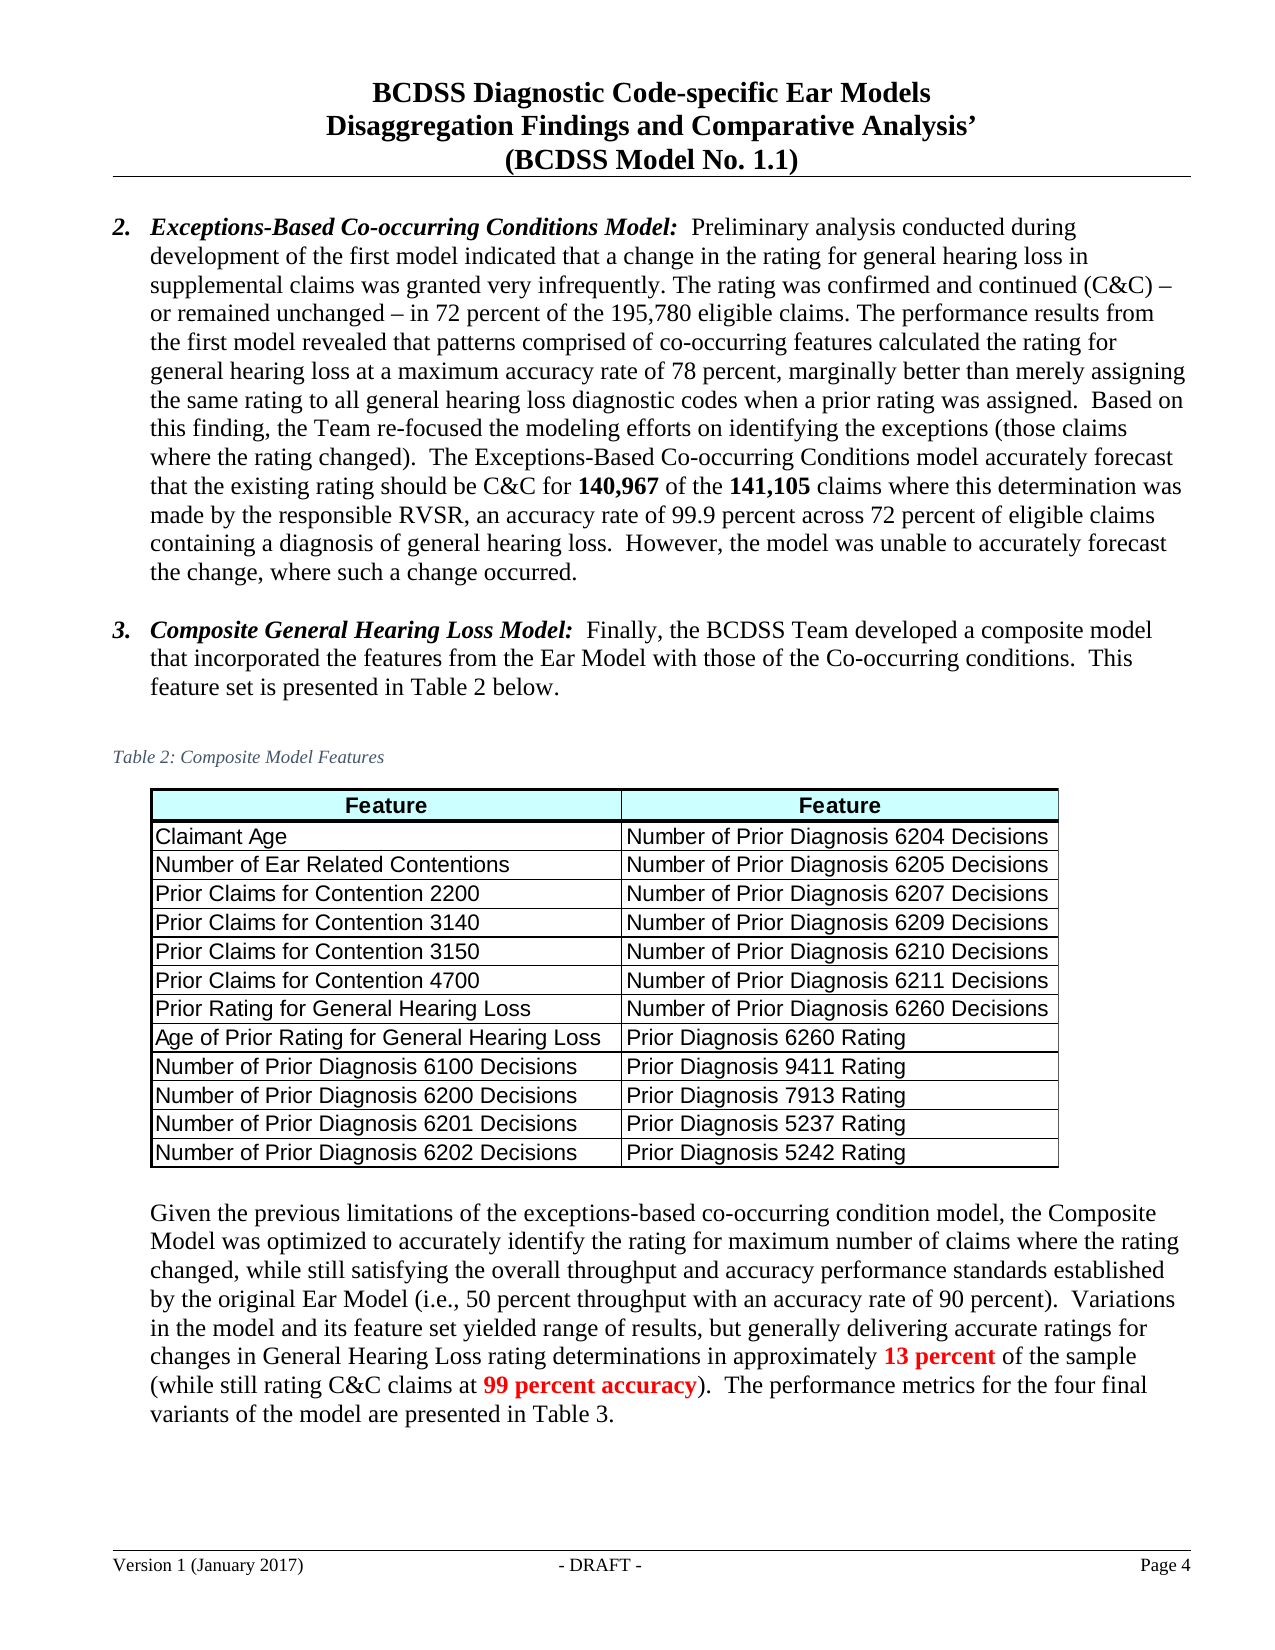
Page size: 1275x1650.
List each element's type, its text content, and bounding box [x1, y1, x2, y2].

list Exceptions-Based Co-occurring Conditions Model: Preliminary analysis conducted during development of the first model indicated that a change in the rating for general hearing loss in supplemental claims was granted very infrequently. The rating was confirmed and continued (C&C) – or remained unchanged – in 72 percent of the 195,780 eligible claims. The performance results from the first model revealed that patterns comprised of co-occurring features calculated the rating for general hearing loss at a maximum accuracy rate of 78 percent, marginally better than merely assigning the same rating to all general hearing loss diagnostic codes when a prior rating was assigned. Based on this finding, the Team re-focused the modeling efforts on identifying the exceptions (those claims where the rating changed). The Exceptions-Based Co-occurring Conditions model accurately forecast that the existing rating should be C&C for 140,967 of the 141,105 claims where this determination was made by the responsible RVSR, an accuracy rate of 99.9 percent across 72 percent of eligible claims containing a diagnosis of general hearing loss. However, the model was unable to accurately forecast the change, where such a change occurred. [112, 212, 1191, 586]
list Given the previous limitations of the exceptions-based co-occurring condition model, the Composite Model was optimized to accurately identify the rating for maximum number of claims where the rating changed, while still satisfying the overall throughput and accuracy performance standards established by the original Ear Model (i.e., 50 percent throughput with an accuracy rate of 90 percent). Variations in the model and its feature set yielded range of results, but generally delivering accurate ratings for changes in General Hearing Loss rating determinations in approximately 13 percent of the sample (while still rating C&C claims at 99 percent accuracy). The performance metrics for the four final variants of the model are presented in Table 3. [150, 1198, 1191, 1428]
list Composite General Hearing Loss Model: Finally, the BCDSS Team developed a composite model that incorporated the features from the Ear Model with those of the Co-occurring conditions. This feature set is presented in Table 2 below. [112, 615, 1191, 701]
